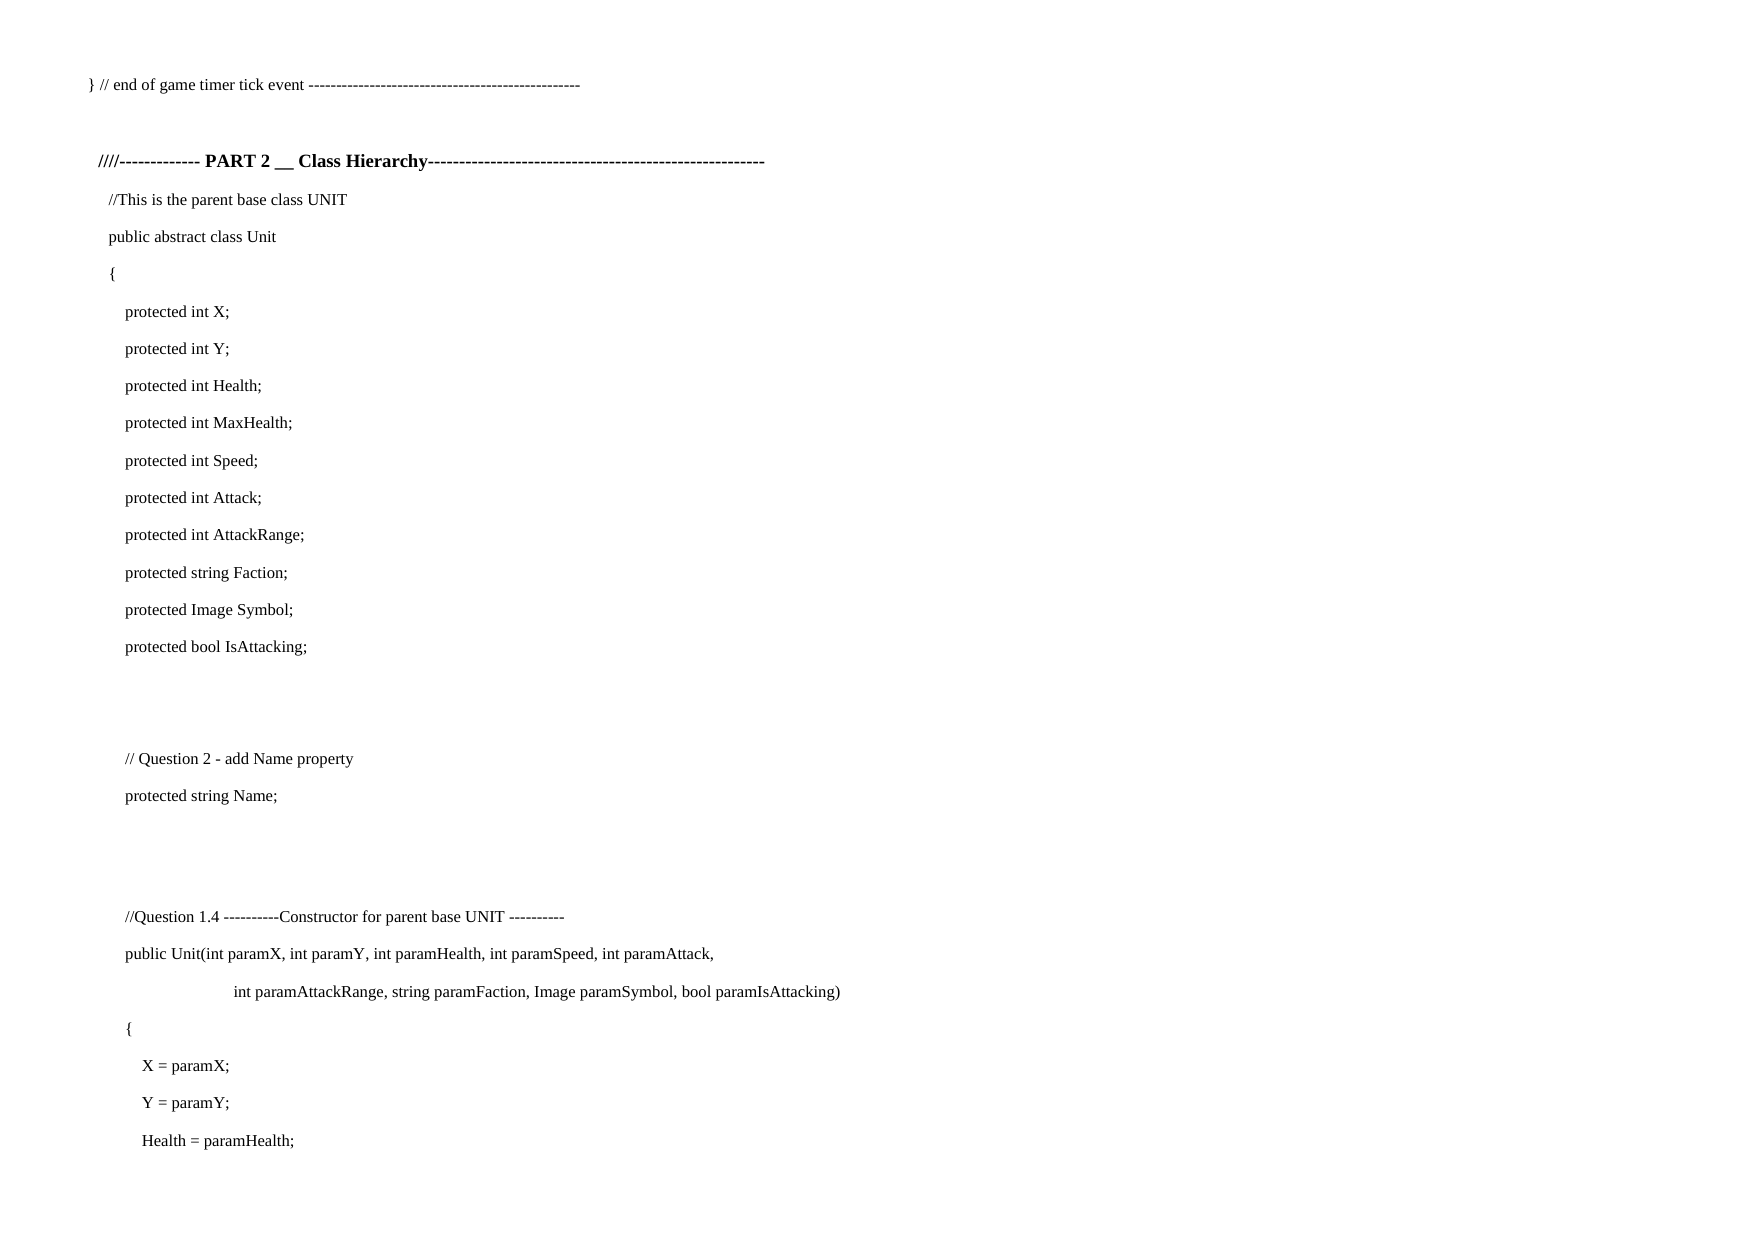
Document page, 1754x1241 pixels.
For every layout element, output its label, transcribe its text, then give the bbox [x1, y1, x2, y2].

text protected int AttackRange; [75, 525, 1679, 544]
text //Question 1.4 ----------Constructor for parent base UNIT ---------- [75, 907, 1679, 926]
text protected int Health; [75, 376, 1679, 395]
text //This is the parent base class UNIT [75, 189, 1679, 209]
text protected int Y; [75, 339, 1679, 358]
text ////------------- PART 2 __ Class Hierarchy------------------------------------------------------ [75, 149, 1679, 171]
text { [75, 264, 1679, 283]
text } // end of game timer tick event ------------------------------------------------- [75, 75, 1679, 94]
text public abstract class Unit [75, 227, 1679, 246]
text protected int Speed; [75, 451, 1679, 470]
text protected string Name; [75, 786, 1679, 805]
text // Question 2 - add Name property [75, 749, 1679, 768]
text Y = paramY; [75, 1093, 1679, 1112]
text protected Image Symbol; [75, 600, 1679, 619]
text public Unit(int paramX, int paramY, int paramHealth, int paramSpeed, int paramAttack, [75, 944, 1679, 963]
text protected int X; [75, 301, 1679, 321]
text protected int MaxHealth; [75, 413, 1679, 432]
text { [75, 1019, 1679, 1038]
text Health = paramHealth; [75, 1131, 1679, 1150]
text protected bool IsAttacking; [75, 637, 1679, 656]
text int paramAttackRange, string paramFaction, Image paramSymbol, bool paramIsAttacking) [75, 981, 1679, 1001]
text protected int Attack; [75, 488, 1679, 507]
text protected string Faction; [75, 562, 1679, 582]
text X = paramX; [75, 1056, 1679, 1075]
